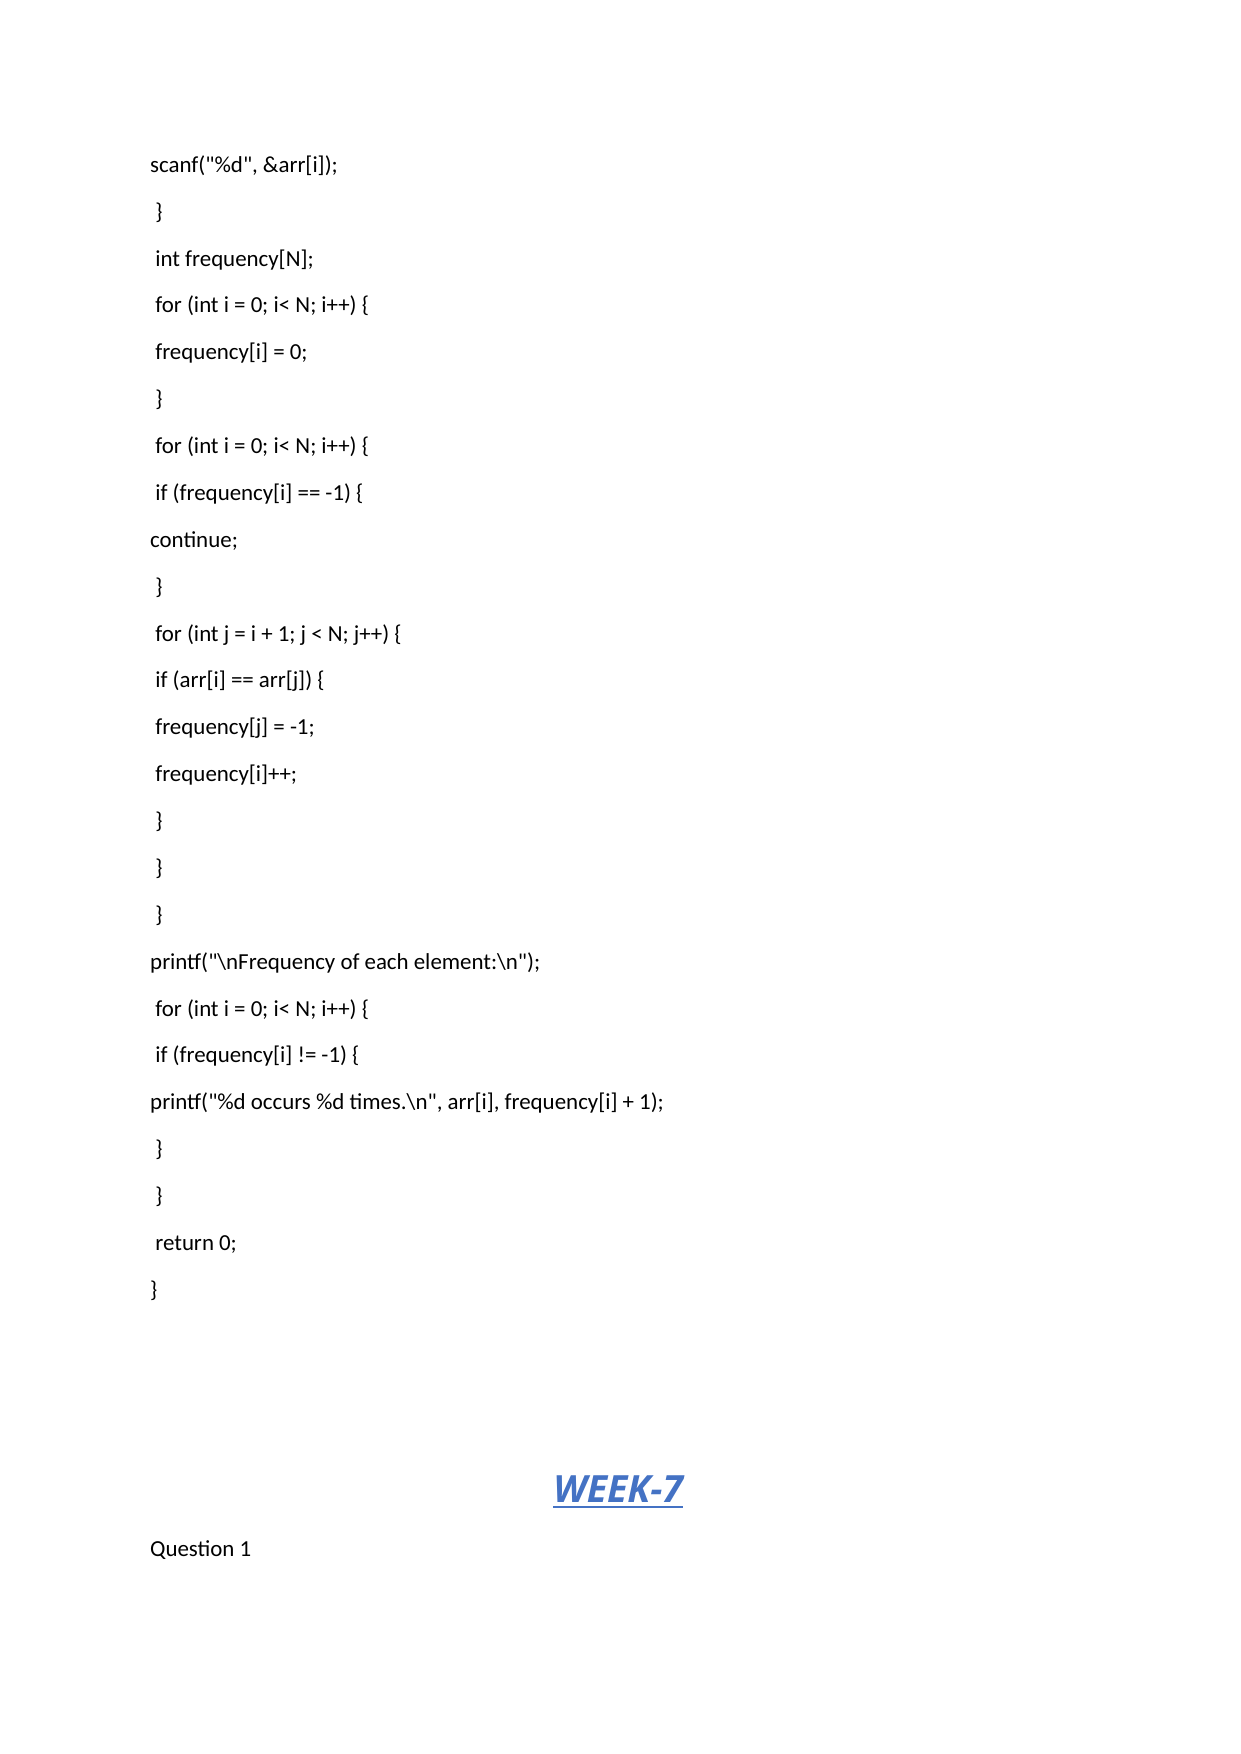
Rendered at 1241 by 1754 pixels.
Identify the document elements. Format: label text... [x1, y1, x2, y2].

text } [150, 1181, 1090, 1209]
text printf("%d occurs %d times.\n", arr[i], frequency[i] + 1); [150, 1087, 1090, 1116]
text if (frequency[i] == -1) { [150, 478, 1090, 506]
text } [150, 384, 1090, 412]
text for (int i = 0; i< N; i++) { [150, 291, 1090, 319]
text printf("\nFrequency of each element:\n"); [150, 947, 1090, 975]
text if (frequency[i] != -1) { [150, 1041, 1090, 1069]
text frequency[i] = 0; [150, 337, 1090, 366]
text frequency[i]++; [150, 759, 1090, 787]
text return 0; [150, 1228, 1090, 1256]
text } [150, 1275, 1090, 1303]
text } [150, 1134, 1090, 1162]
text if (arr[i] == arr[j]) { [150, 666, 1090, 694]
text for (int i = 0; i< N; i++) { [150, 431, 1090, 459]
text } [150, 900, 1090, 928]
text frequency[j] = -1; [150, 712, 1090, 741]
text int frequency[N]; [150, 244, 1090, 272]
text } [150, 806, 1090, 834]
text scanf("%d", &arr[i]); [150, 150, 1090, 178]
text } [150, 197, 1090, 225]
text Question 1 [150, 1534, 1090, 1562]
text } [150, 572, 1090, 600]
text WEEK-7 [150, 1462, 1090, 1513]
text for (int j = i + 1; j < N; j++) { [150, 619, 1090, 647]
text continue; [150, 525, 1090, 553]
text for (int i = 0; i< N; i++) { [150, 994, 1090, 1022]
text } [150, 853, 1090, 881]
